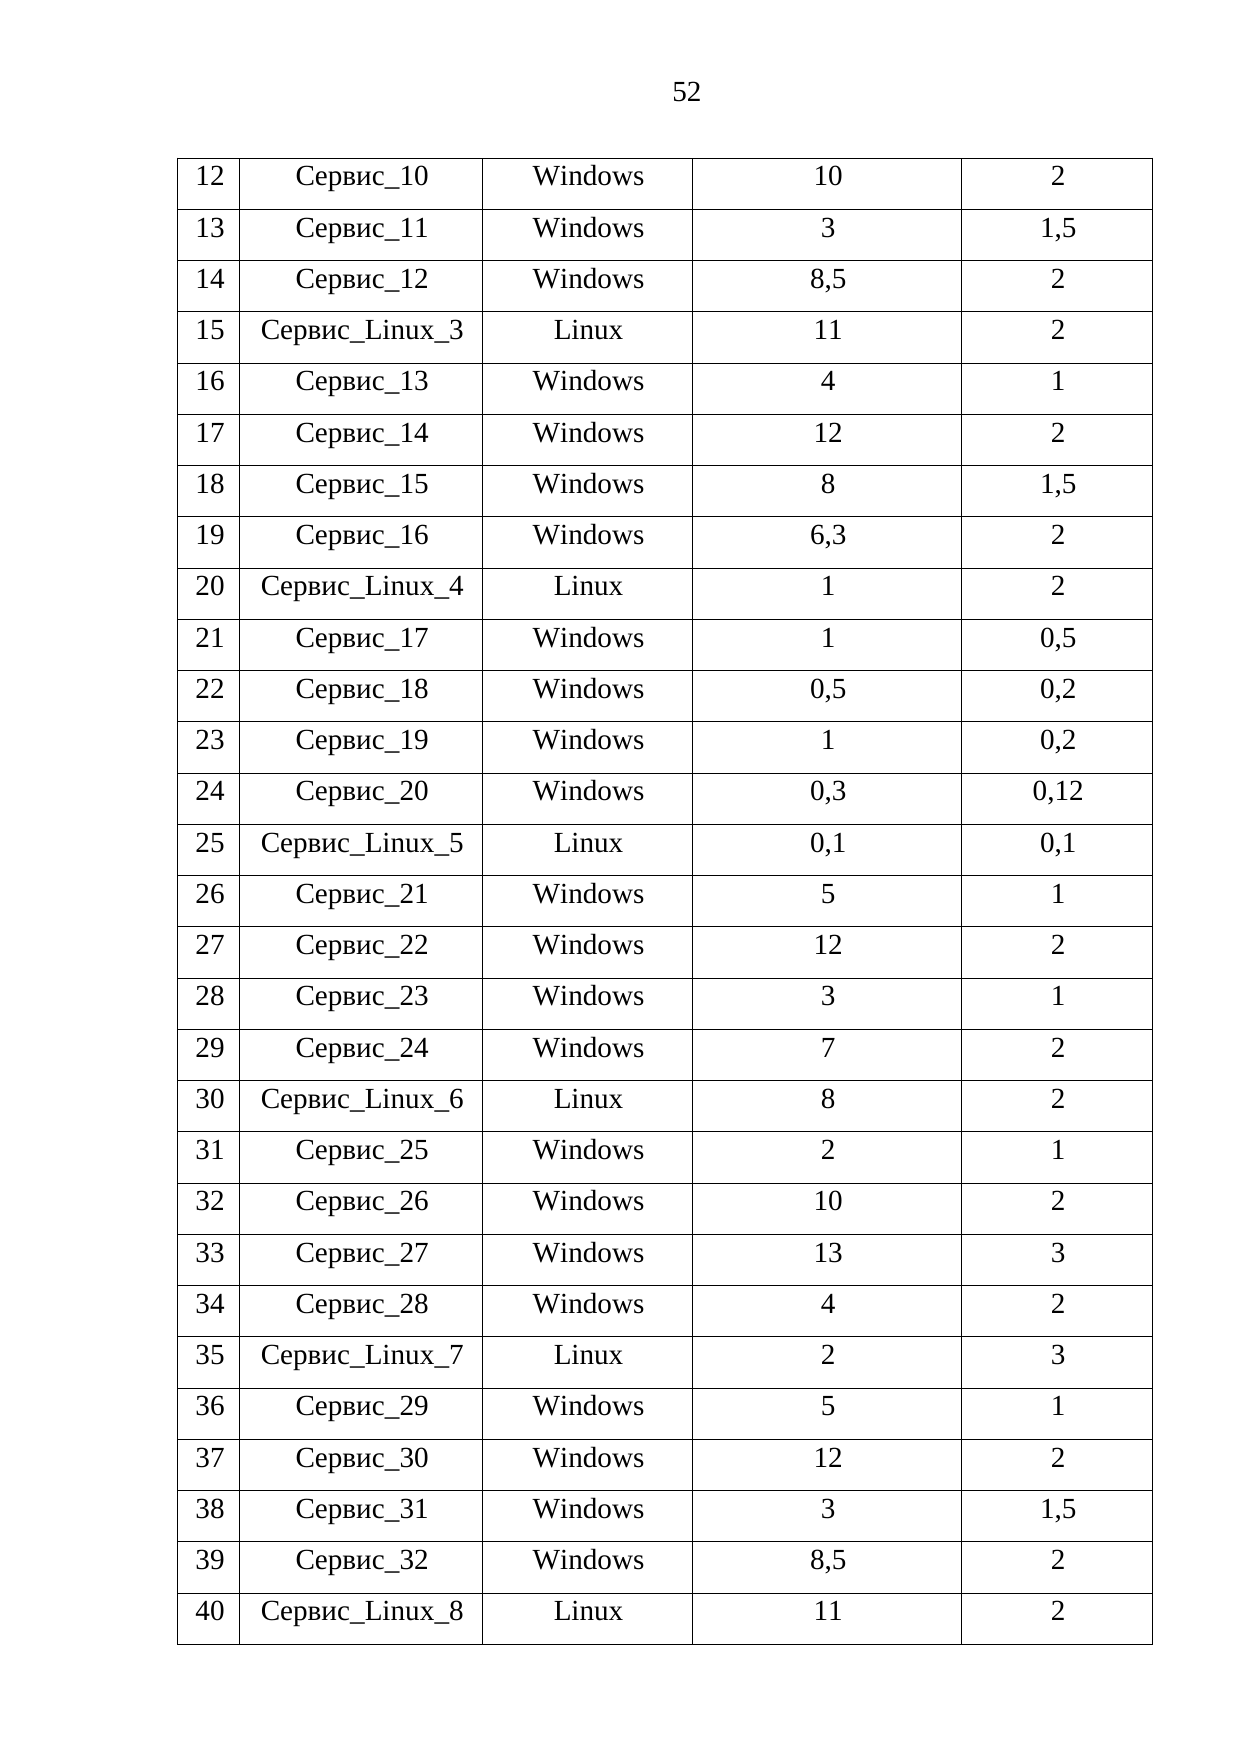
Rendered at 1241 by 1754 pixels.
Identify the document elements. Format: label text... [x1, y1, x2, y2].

table_cell 0,1 [962, 825, 1152, 875]
table_cell Windows [483, 415, 692, 465]
table_cell Сервис_11 [240, 210, 482, 260]
table_cell 19 [178, 517, 239, 567]
table_cell 7 [693, 1030, 961, 1080]
table_cell Сервис_23 [240, 979, 482, 1029]
table_cell 12 [178, 159, 239, 209]
table_cell Windows [483, 1286, 692, 1336]
table_cell Сервис_Linux_6 [240, 1081, 482, 1131]
table_cell 2 [962, 1030, 1152, 1080]
table_cell 16 [178, 364, 239, 414]
table_cell Сервис_17 [240, 620, 482, 670]
table_cell 0,12 [962, 774, 1152, 824]
table_cell Сервис_13 [240, 364, 482, 414]
table_cell 1 [962, 1389, 1152, 1439]
table_cell 2 [962, 1286, 1152, 1336]
table_cell 11 [693, 1594, 961, 1644]
table_cell Сервис_16 [240, 517, 482, 567]
table_cell 11 [693, 312, 961, 362]
table_cell 0,1 [693, 825, 961, 875]
table_cell Windows [483, 517, 692, 567]
table_cell Linux [483, 825, 692, 875]
table_cell 2 [962, 1081, 1152, 1131]
table_cell Сервис_26 [240, 1184, 482, 1234]
table_cell 6,3 [693, 517, 961, 567]
table_cell Windows [483, 466, 692, 516]
table_cell 0,2 [962, 722, 1152, 772]
table_cell 40 [178, 1594, 239, 1644]
table_cell 2 [962, 415, 1152, 465]
table_cell Сервис_Linux_7 [240, 1337, 482, 1387]
table_cell 12 [693, 1440, 961, 1490]
table_cell 24 [178, 774, 239, 824]
table_cell 0,5 [693, 671, 961, 721]
table_cell 2 [962, 312, 1152, 362]
table_cell 2 [962, 1440, 1152, 1490]
table_cell 1,5 [962, 210, 1152, 260]
table_cell Windows [483, 364, 692, 414]
table_cell 2 [962, 159, 1152, 209]
table_cell Сервис_18 [240, 671, 482, 721]
table_cell 35 [178, 1337, 239, 1387]
table_cell 0,2 [962, 671, 1152, 721]
table_cell Сервис_30 [240, 1440, 482, 1490]
table_cell Сервис_22 [240, 927, 482, 977]
table_cell Linux [483, 569, 692, 619]
table_cell Сервис_12 [240, 261, 482, 311]
table_cell 17 [178, 415, 239, 465]
table_cell Windows [483, 1542, 692, 1592]
table_cell Windows [483, 876, 692, 926]
table_cell 21 [178, 620, 239, 670]
table_cell 15 [178, 312, 239, 362]
table_cell 0,5 [962, 620, 1152, 670]
table_cell 12 [693, 415, 961, 465]
table_cell 2 [962, 569, 1152, 619]
table_cell Windows [483, 927, 692, 977]
table_cell Сервис_28 [240, 1286, 482, 1336]
table_cell Windows [483, 722, 692, 772]
table_cell Сервис_Linux_3 [240, 312, 482, 362]
table_cell Сервис_24 [240, 1030, 482, 1080]
table_cell Windows [483, 1184, 692, 1234]
table_cell 12 [693, 927, 961, 977]
table_cell 28 [178, 979, 239, 1029]
table_cell 30 [178, 1081, 239, 1131]
table_cell 25 [178, 825, 239, 875]
table_cell 29 [178, 1030, 239, 1080]
table_cell 37 [178, 1440, 239, 1490]
table_cell 2 [962, 927, 1152, 977]
table_cell 2 [962, 1542, 1152, 1592]
table_cell Windows [483, 1491, 692, 1541]
table_cell Linux [483, 1081, 692, 1131]
table_cell 1 [693, 722, 961, 772]
table_cell 2 [693, 1132, 961, 1182]
table_cell 38 [178, 1491, 239, 1541]
table_cell 3 [693, 979, 961, 1029]
table_cell 1 [693, 569, 961, 619]
table_cell Сервис_31 [240, 1491, 482, 1541]
table_cell 3 [962, 1337, 1152, 1387]
table_cell 36 [178, 1389, 239, 1439]
table_cell Windows [483, 1132, 692, 1182]
table_cell 1,5 [962, 466, 1152, 516]
table_cell 10 [693, 159, 961, 209]
table_cell Сервис_25 [240, 1132, 482, 1182]
table_cell 23 [178, 722, 239, 772]
table_cell Сервис_21 [240, 876, 482, 926]
table_cell Windows [483, 1235, 692, 1285]
table_cell Linux [483, 1337, 692, 1387]
table_cell 10 [693, 1184, 961, 1234]
table_cell 2 [962, 1594, 1152, 1644]
table_cell 39 [178, 1542, 239, 1592]
table_cell 2 [962, 261, 1152, 311]
table_cell Сервис_19 [240, 722, 482, 772]
table_cell 3 [962, 1235, 1152, 1285]
table_cell 2 [693, 1337, 961, 1387]
table_cell 14 [178, 261, 239, 311]
table_cell Сервис_20 [240, 774, 482, 824]
table_cell Windows [483, 774, 692, 824]
table_cell 5 [693, 1389, 961, 1439]
table_cell Сервис_15 [240, 466, 482, 516]
table_cell 1 [693, 620, 961, 670]
table_cell 34 [178, 1286, 239, 1336]
table_cell Сервис_32 [240, 1542, 482, 1592]
table_cell 0,3 [693, 774, 961, 824]
table_cell 27 [178, 927, 239, 977]
table_cell Windows [483, 1389, 692, 1439]
table_cell 5 [693, 876, 961, 926]
table_cell 31 [178, 1132, 239, 1182]
table_cell Windows [483, 979, 692, 1029]
table_cell 1 [962, 876, 1152, 926]
table_cell 1,5 [962, 1491, 1152, 1541]
table_cell Сервис_14 [240, 415, 482, 465]
table_cell 8,5 [693, 261, 961, 311]
table_cell Сервис_10 [240, 159, 482, 209]
table_cell 8,5 [693, 1542, 961, 1592]
table_cell 1 [962, 979, 1152, 1029]
table_cell Сервис_Linux_4 [240, 569, 482, 619]
table_cell Сервис_Linux_5 [240, 825, 482, 875]
table_cell 1 [962, 364, 1152, 414]
table_cell 1 [962, 1132, 1152, 1182]
table_cell Linux [483, 1594, 692, 1644]
table_cell 3 [693, 210, 961, 260]
table_cell 13 [178, 210, 239, 260]
table_cell Windows [483, 620, 692, 670]
table_cell Windows [483, 159, 692, 209]
table_cell 18 [178, 466, 239, 516]
table_cell 8 [693, 1081, 961, 1131]
table_cell 22 [178, 671, 239, 721]
table_cell Windows [483, 671, 692, 721]
table_cell 2 [962, 517, 1152, 567]
table_cell Сервис_Linux_8 [240, 1594, 482, 1644]
table_cell 20 [178, 569, 239, 619]
table_cell Linux [483, 312, 692, 362]
table_cell 26 [178, 876, 239, 926]
table_cell Windows [483, 1440, 692, 1490]
table_cell 4 [693, 364, 961, 414]
table_cell 32 [178, 1184, 239, 1234]
table_cell 4 [693, 1286, 961, 1336]
table_cell Сервис_27 [240, 1235, 482, 1285]
table_cell Windows [483, 1030, 692, 1080]
table_cell 2 [962, 1184, 1152, 1234]
table_cell Windows [483, 210, 692, 260]
table_cell Сервис_29 [240, 1389, 482, 1439]
table_cell 8 [693, 466, 961, 516]
table_cell Windows [483, 261, 692, 311]
table_cell 3 [693, 1491, 961, 1541]
table_cell 13 [693, 1235, 961, 1285]
table_cell 33 [178, 1235, 239, 1285]
